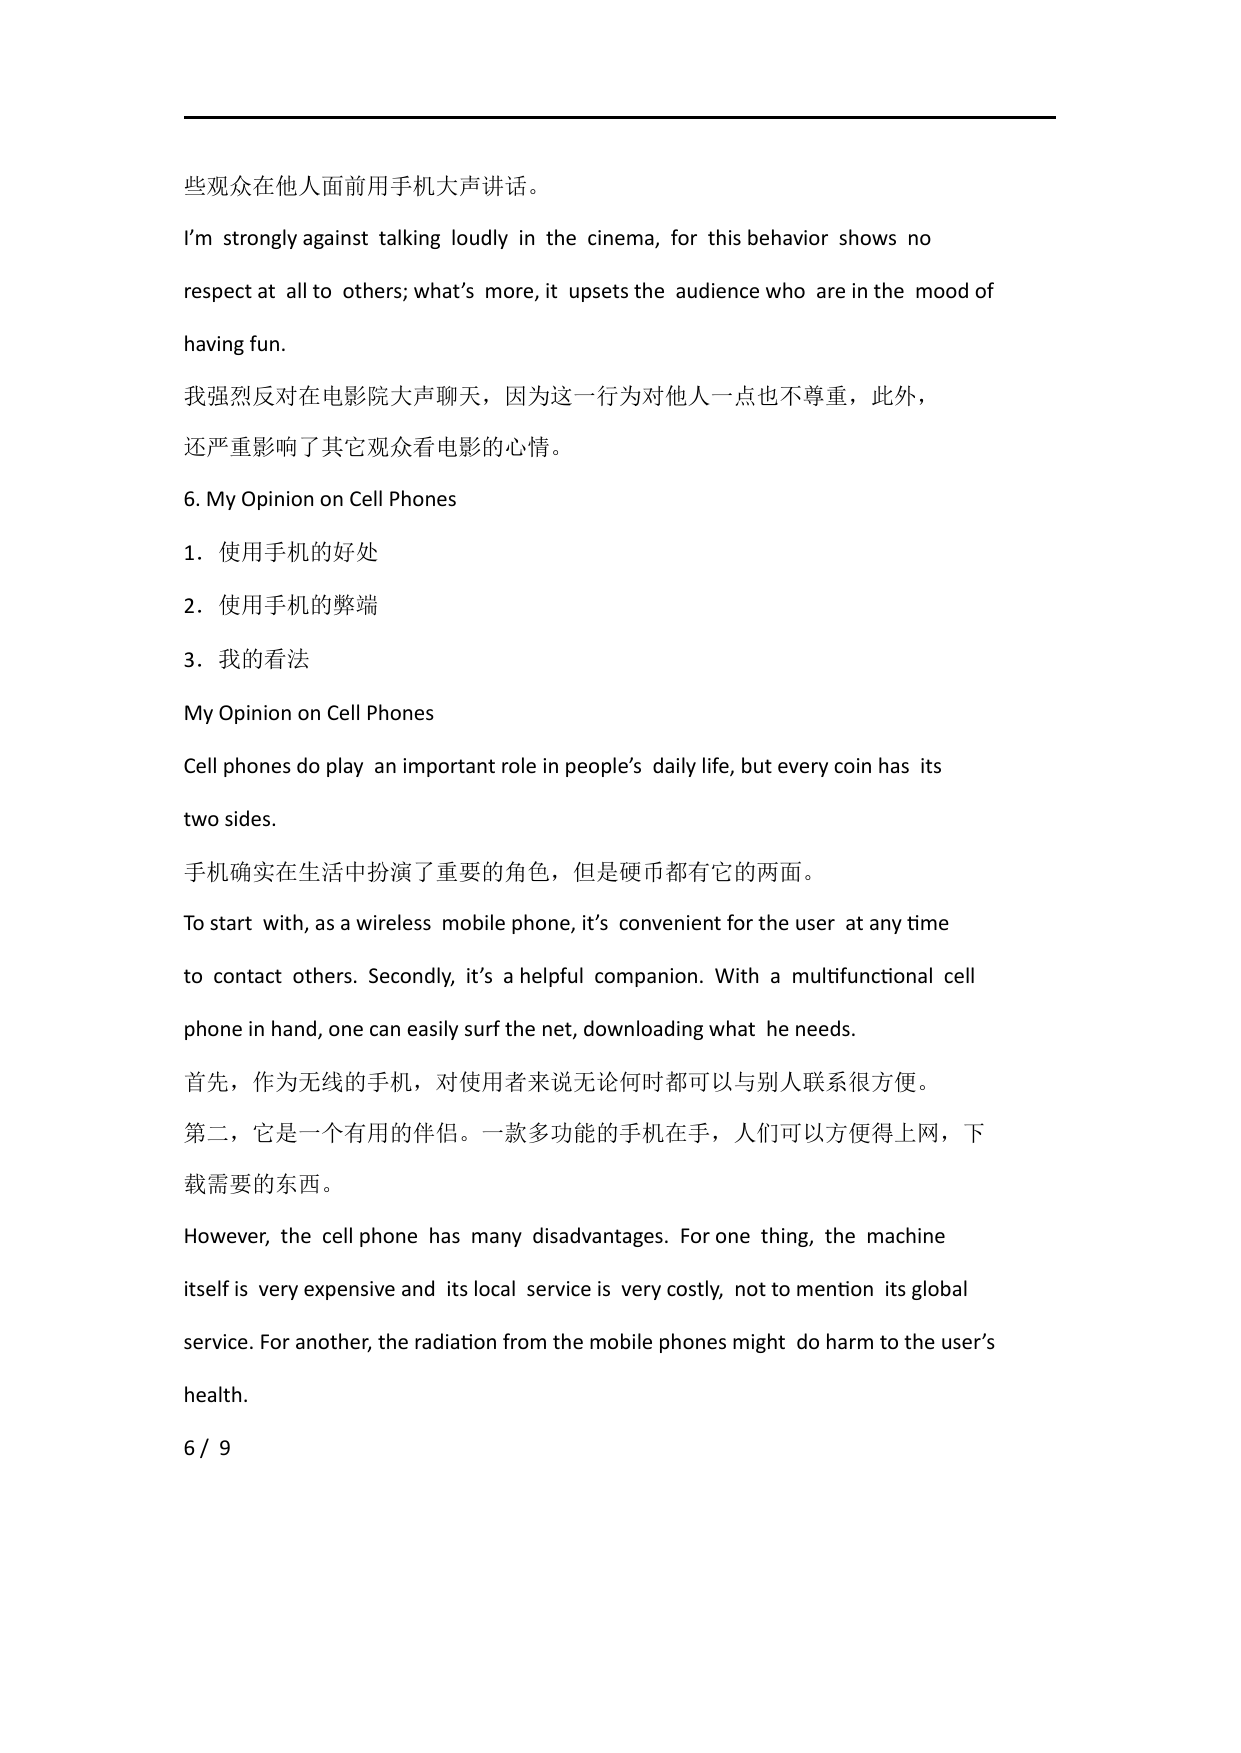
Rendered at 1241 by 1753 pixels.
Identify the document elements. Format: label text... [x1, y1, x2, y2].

text itself is very expensive and its local service is very costly, not to mention its global [183, 1274, 1240, 1302]
text 手机确实在生活中扮演了重要的角色，但是硬币都有它的两面。 [183, 857, 1240, 883]
text I’m strongly against talking loudly in the cinema, for this behavior shows no [183, 223, 1240, 251]
text phone in hand, one can easily surf the net, downloading what he needs. [183, 1014, 1240, 1042]
text having fun. [183, 329, 1240, 357]
text 6 / 9 [183, 1433, 1240, 1461]
text 6. My Opinion on Cell Phones [183, 484, 1240, 512]
text 我强烈反对在电影院大声聊天，因为这一行为对他人一点也不尊重，此外， [183, 382, 1240, 408]
text However, the cell phone has many disadvantages. For one thing, the machine [183, 1221, 1240, 1249]
text My Opinion on Cell Phones [183, 698, 1240, 726]
text two sides. [183, 804, 1240, 832]
text respect at all to others; what’s more, it upsets the audience who are in the mood of [183, 276, 1240, 304]
text to contact others. Secondly, it’s a helpful companion. With a multifunctional cell [183, 961, 1240, 989]
text service. For another, the radiation from the mobile phones might do harm to the user’s [183, 1327, 1240, 1355]
text To start with, as a wireless mobile phone, it’s convenient for the user at any time [183, 908, 1240, 936]
text health. [183, 1380, 1240, 1408]
text 些观众在他人面前用手机大声讲话。 [183, 172, 1240, 198]
text 2．使用手机的弊端 [183, 591, 1240, 619]
text 1．使用手机的好处 [183, 537, 1240, 566]
text 3．我的看法 [183, 644, 1240, 673]
text 还严重影响了其它观众看电影的心情。 [183, 433, 1240, 459]
text 载需要的东西。 [183, 1169, 1240, 1196]
text Cell phones do play an important role in people’s daily life, but every coin has its [183, 751, 1240, 779]
text 第二，它是一个有用的伴侣。一款多功能的手机在手，人们可以方便得上网，下 [183, 1118, 1240, 1144]
text 首先，作为无线的手机，对使用者来说无论何时都可以与别人联系很方便。 [183, 1067, 1240, 1093]
